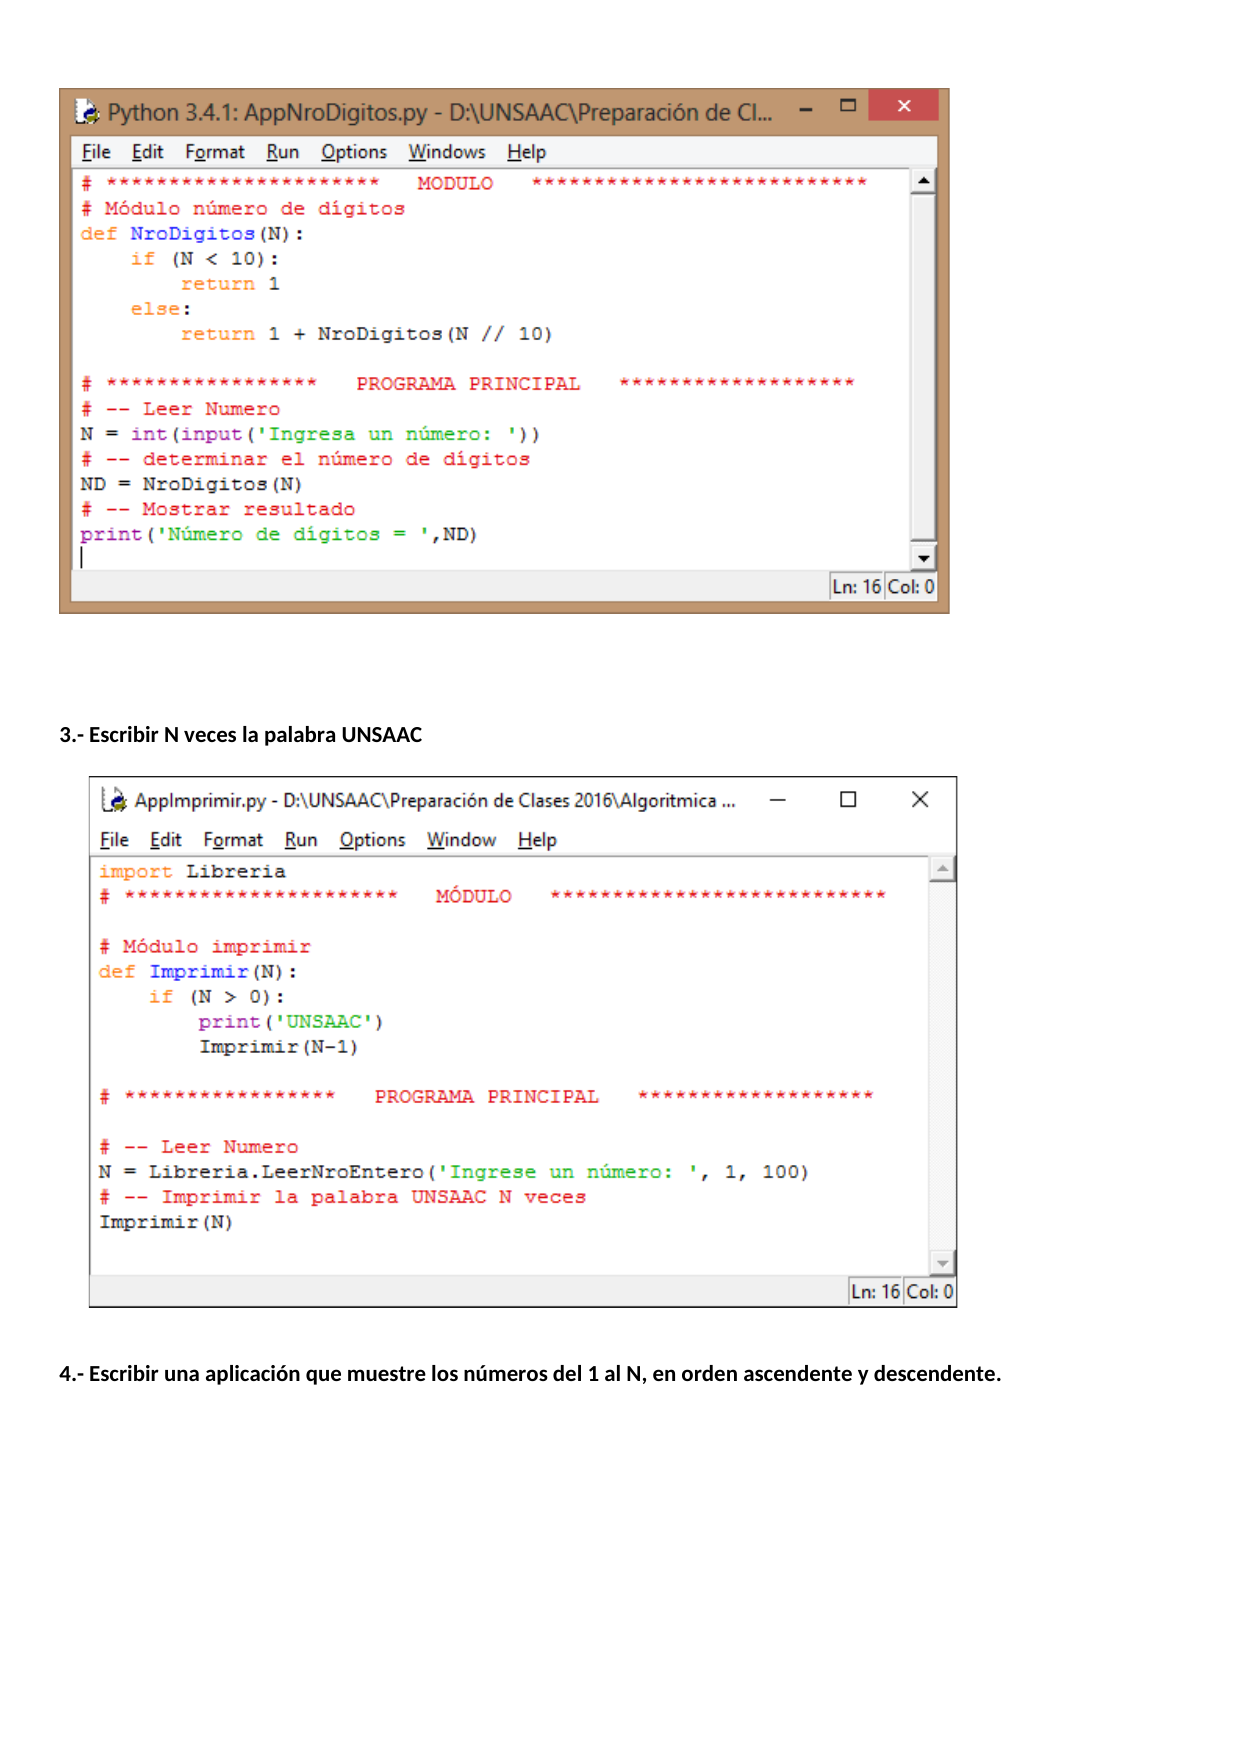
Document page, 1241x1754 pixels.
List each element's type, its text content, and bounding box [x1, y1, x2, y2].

picture [88, 776, 958, 1308]
text 3.- Escribir N veces la palabra UNSAAC [59, 721, 1152, 748]
text 4.- Escribir una aplicación que muestre los números del 1 al N, en orden ascendente y descendente. [59, 1359, 1152, 1387]
picture [59, 88, 950, 614]
